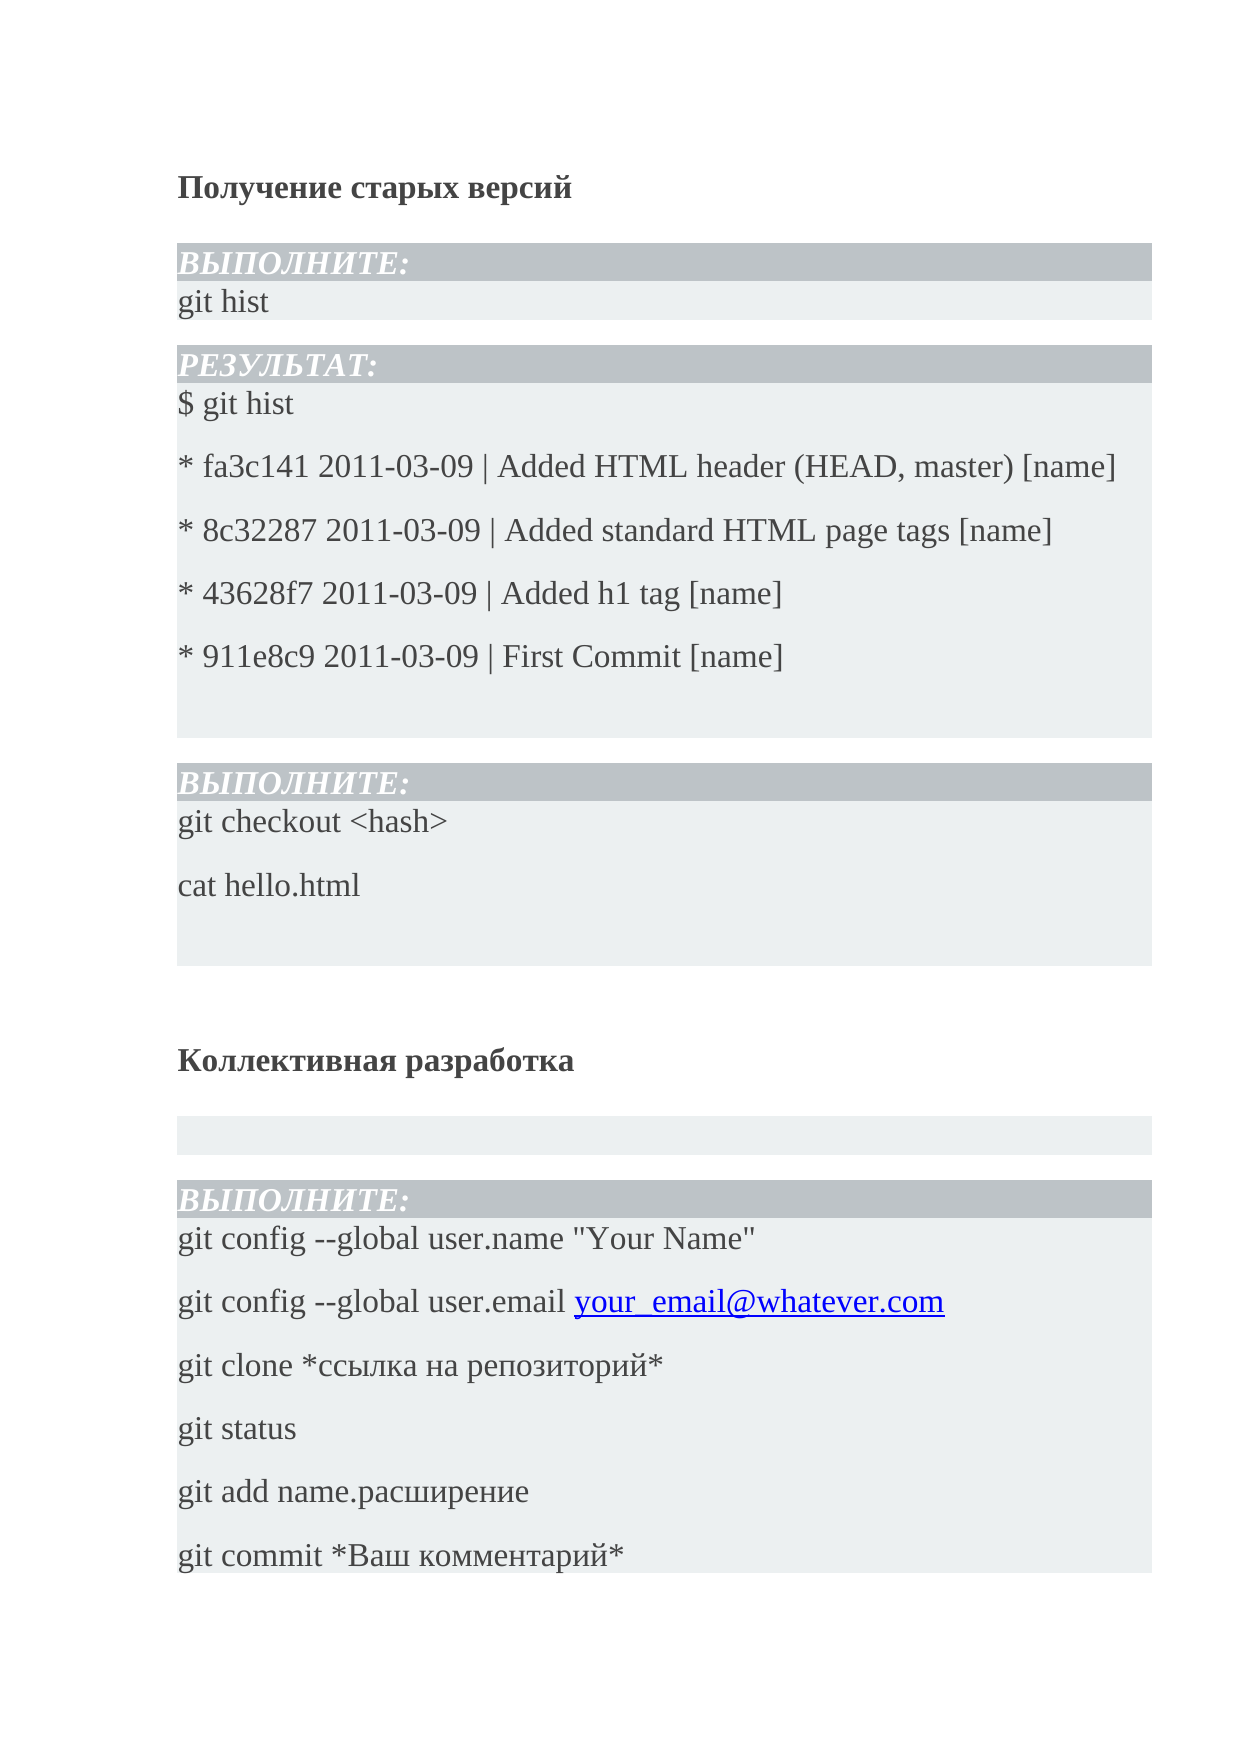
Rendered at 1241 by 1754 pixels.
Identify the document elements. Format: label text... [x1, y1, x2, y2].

text cat hello.html [177, 865, 1152, 903]
subtitle Получение старых версий [177, 118, 1152, 206]
subtitle ВЫПОЛНИТЕ: [177, 243, 1152, 281]
text git add name.расширение [177, 1471, 1152, 1510]
text git commit *Ваш комментарий* [177, 1535, 1152, 1573]
subtitle Коллективная разработка [177, 991, 1152, 1079]
text $ git hist [177, 383, 1152, 421]
text git status [177, 1408, 1152, 1446]
text git config --global user.email your_email@whatever.com [177, 1281, 1152, 1320]
text git hist [177, 281, 1152, 320]
subtitle ВЫПОЛНИТЕ: [177, 1180, 1152, 1218]
text git checkout <hash> [177, 801, 1152, 840]
text git config --global user.name "Your Name" [177, 1218, 1152, 1256]
text * 43628f7 2011-03-09 | Added h1 tag [name] [177, 573, 1152, 611]
subtitle ВЫПОЛНИТЕ: [177, 763, 1152, 801]
subtitle РЕЗУЛЬТАТ: [177, 345, 1152, 383]
text git clone *ссылка на репозиторий* [177, 1345, 1152, 1383]
text * 8c32287 2011-03-09 | Added standard HTML page tags [name] [177, 510, 1152, 548]
text * 911e8c9 2011-03-09 | First Commit [name] [177, 636, 1152, 675]
text * fa3c141 2011-03-09 | Added HTML header (HEAD, master) [name] [177, 446, 1152, 485]
